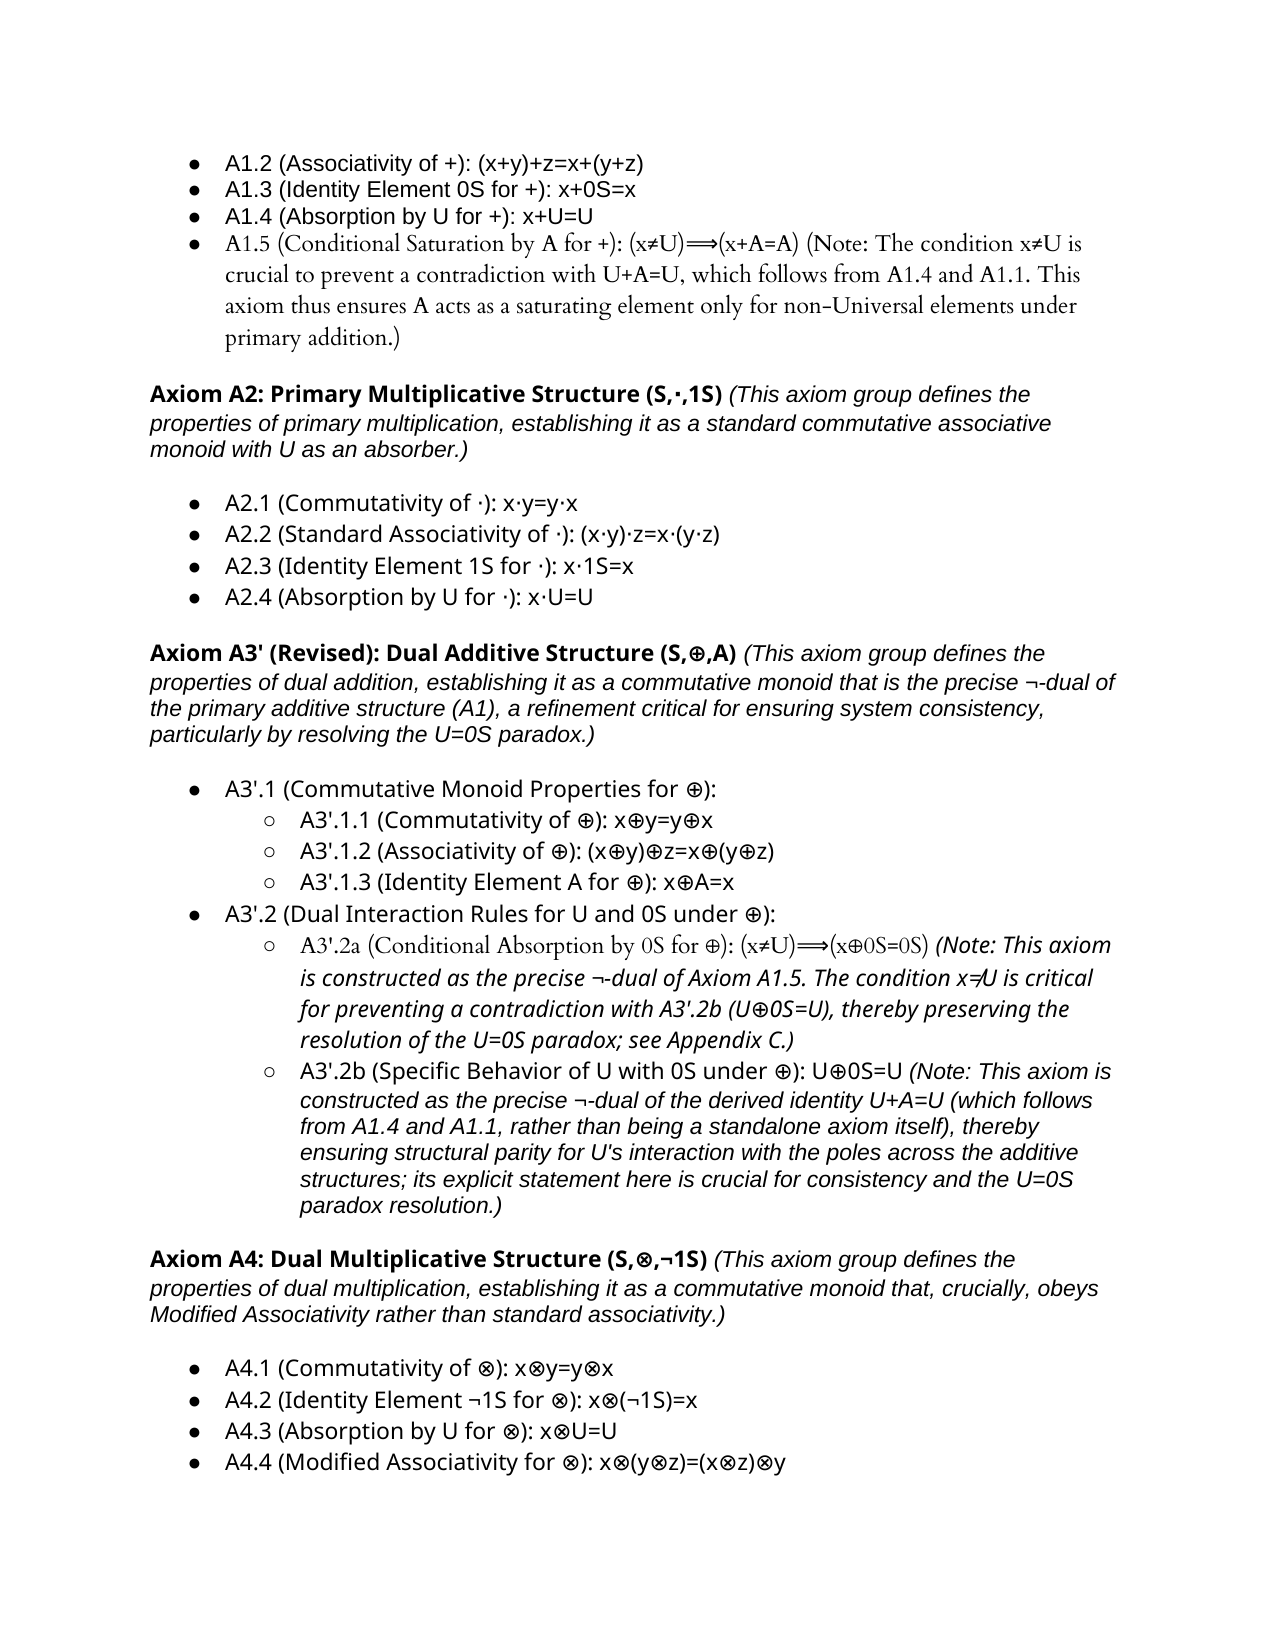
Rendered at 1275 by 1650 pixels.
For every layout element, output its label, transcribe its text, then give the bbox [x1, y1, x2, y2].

list A2.4 (Absorption by U for ⋅): x⋅U=U [187, 581, 1125, 612]
list A3'.1 (Commutative Monoid Properties for ⊕): [187, 772, 1125, 804]
list A1.5 (Conditional Saturation by A for +): (x≠U)⟹(x+A=A) (Note: The condition x≠U is crucial to prevent a contradiction with U+A=U, which follows from A1.4 and A1.1. This axiom thus ensures A acts as a saturating element only for non-Universal elements under primary addition.) [187, 229, 1125, 353]
text Axiom A4: Dual Multiplicative Structure (S,⊗,¬1S​) (This axiom group defines the properties of dual multiplication, establishing it as a commutative monoid that, crucially, obeys Modified Associativity rather than standard associativity.) [150, 1243, 1125, 1327]
list A1.4 (Absorption by U for +): x+U=U [187, 203, 1125, 229]
list A2.2 (Standard Associativity of ⋅): (x⋅y)⋅z=x⋅(y⋅z) [187, 518, 1125, 550]
text Axiom A2: Primary Multiplicative Structure (S,⋅,1S​) (This axiom group defines the properties of primary multiplication, establishing it as a standard commutative associative monoid with U as an absorber.) [150, 378, 1125, 462]
list A4.3 (Absorption by U for ⊗): x⊗U=U [187, 1415, 1125, 1446]
list A4.1 (Commutativity of ⊗): x⊗y=y⊗x [187, 1352, 1125, 1383]
text Axiom A3' (Revised): Dual Additive Structure (S,⊕,A) (This axiom group defines the properties of dual addition, establishing it as a commutative monoid that is the precise ¬-dual of the primary additive structure (A1), a refinement critical for ensuring system consistency, particularly by resolving the U=0S​ paradox.) [150, 637, 1125, 747]
list A1.2 (Associativity of +): (x+y)+z=x+(y+z) [187, 150, 1125, 176]
list A2.3 (Identity Element 1S​ for ⋅): x⋅1S​=x [187, 550, 1125, 581]
list A3'.1.1 (Commutativity of ⊕): x⊕y=y⊕x [262, 804, 1125, 835]
list A3'.2b (Specific Behavior of U with 0S​ under ⊕): U⊕0S​=U (Note: This axiom is constructed as the precise ¬-dual of the derived identity U+A=U (which follows from A1.4 and A1.1, rather than being a standalone axiom itself), thereby ensuring structural parity for U's interaction with the poles across the additive structures; its explicit statement here is crucial for consistency and the U=0S​ paradox resolution.) [262, 1055, 1125, 1218]
list A3'.1.3 (Identity Element A for ⊕): x⊕A=x [262, 866, 1125, 897]
list A3'.2a (Conditional Absorption by 0S​ for ⊕): (x≠U)⟹(x⊕0S​=0S​) (Note: This axiom is constructed as the precise ¬-dual of Axiom A1.5. The condition x≠U is critical for preventing a contradiction with A3'.2b (U⊕0S​=U), thereby preserving the resolution of the U=0S​ paradox; see Appendix C.) [262, 929, 1125, 1055]
list A1.3 (Identity Element 0S​ for +): x+0S​=x [187, 176, 1125, 203]
list A3'.1.2 (Associativity of ⊕): (x⊕y)⊕z=x⊕(y⊕z) [262, 835, 1125, 866]
list A3'.2 (Dual Interaction Rules for U and 0S​ under ⊕): [187, 897, 1125, 929]
list A2.1 (Commutativity of ⋅): x⋅y=y⋅x [187, 487, 1125, 518]
list A4.4 (Modified Associativity for ⊗): x⊗(y⊗z)=(x⊗z)⊗y [187, 1446, 1125, 1477]
list A4.2 (Identity Element ¬1S​ for ⊗): x⊗(¬1S​)=x [187, 1383, 1125, 1415]
